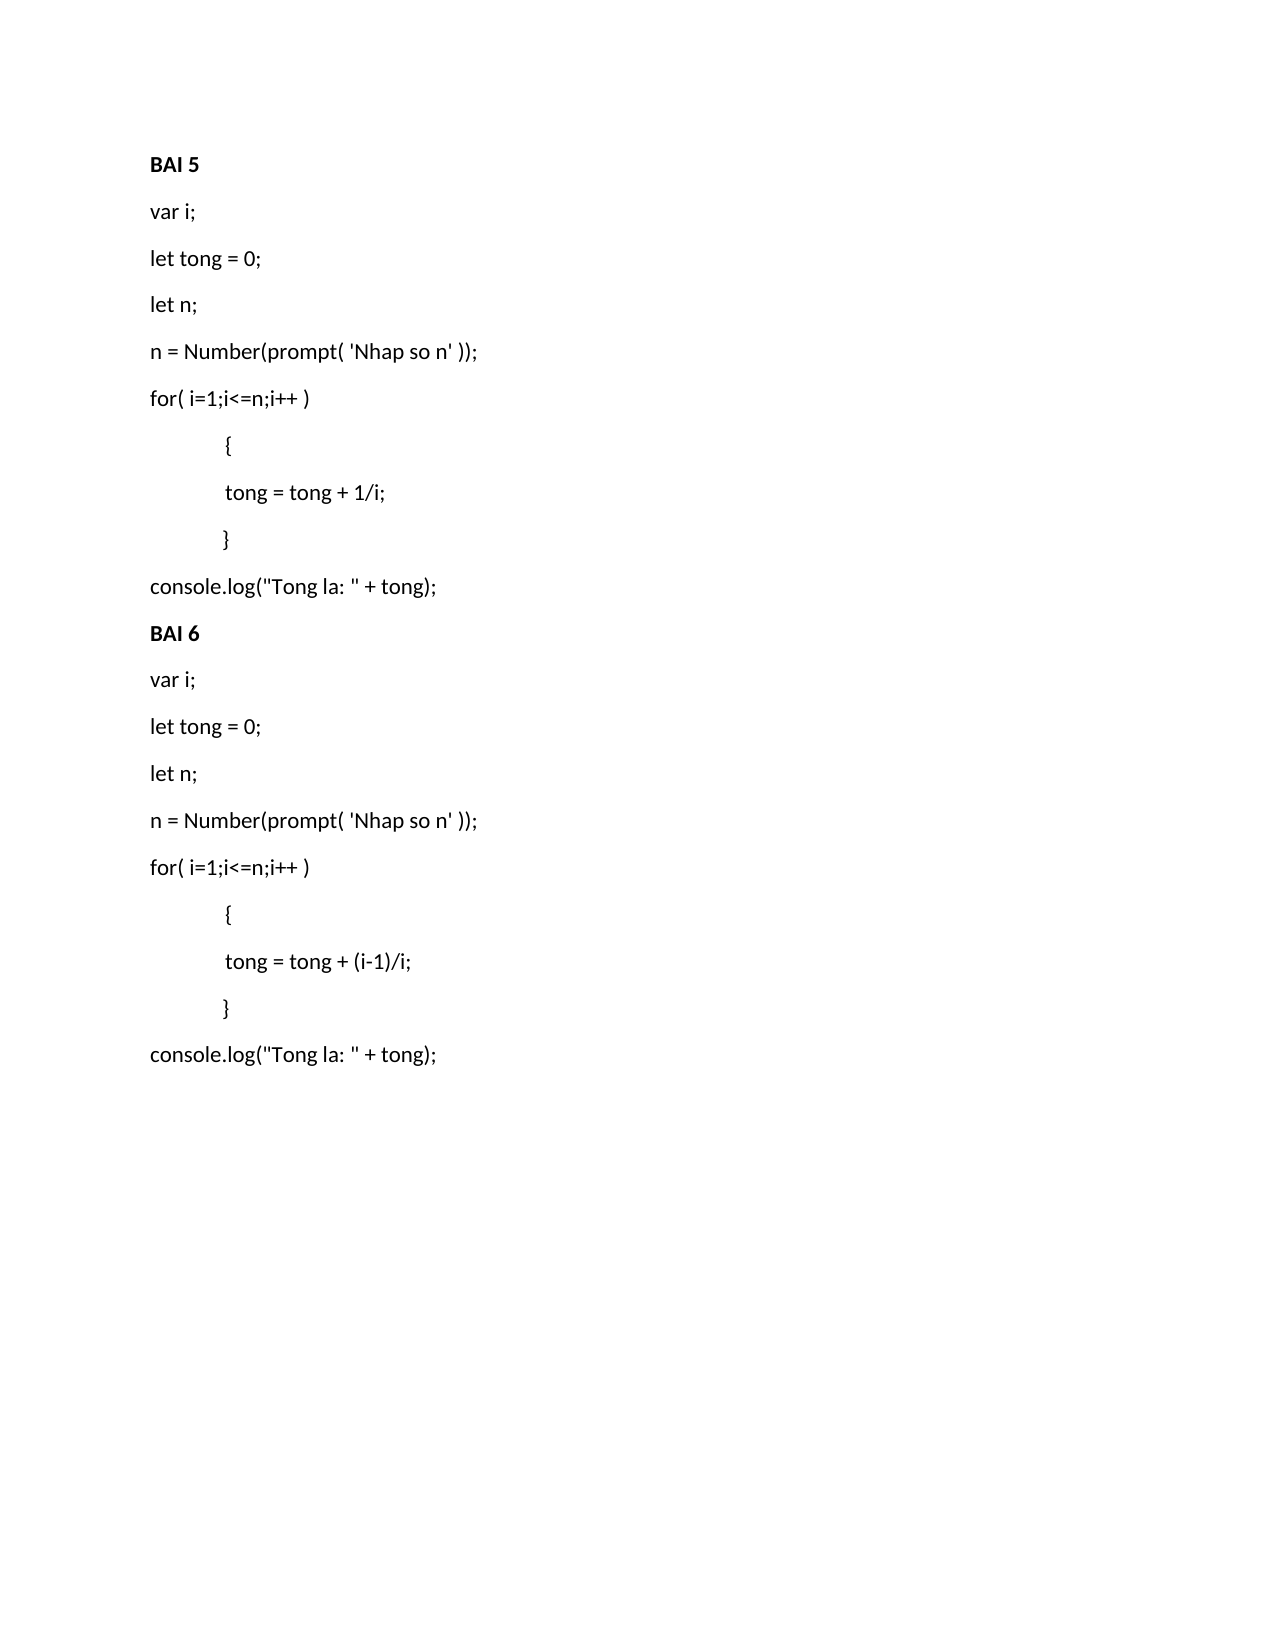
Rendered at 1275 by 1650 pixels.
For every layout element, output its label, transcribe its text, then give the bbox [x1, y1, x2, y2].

text let n; [150, 759, 1125, 787]
text console.log("Tong la: " + tong); [150, 1041, 1125, 1069]
text tong = tong + 1/i; [150, 478, 1125, 506]
text { [150, 431, 1125, 459]
text } [150, 525, 1125, 553]
text var i; [150, 197, 1125, 225]
text let tong = 0; [150, 244, 1125, 272]
text for( i=1;i<=n;i++ ) [150, 853, 1125, 881]
text n = Number(prompt( 'Nhap so n' )); [150, 337, 1125, 366]
text n = Number(prompt( 'Nhap so n' )); [150, 806, 1125, 834]
text for( i=1;i<=n;i++ ) [150, 384, 1125, 412]
text BAI 5 [150, 150, 1125, 178]
text var i; [150, 666, 1125, 694]
text { [150, 900, 1125, 928]
text tong = tong + (i-1)/i; [150, 947, 1125, 975]
text BAI 6 [150, 619, 1125, 647]
text let tong = 0; [150, 712, 1125, 741]
text console.log("Tong la: " + tong); [150, 572, 1125, 600]
text } [150, 994, 1125, 1022]
text let n; [150, 291, 1125, 319]
